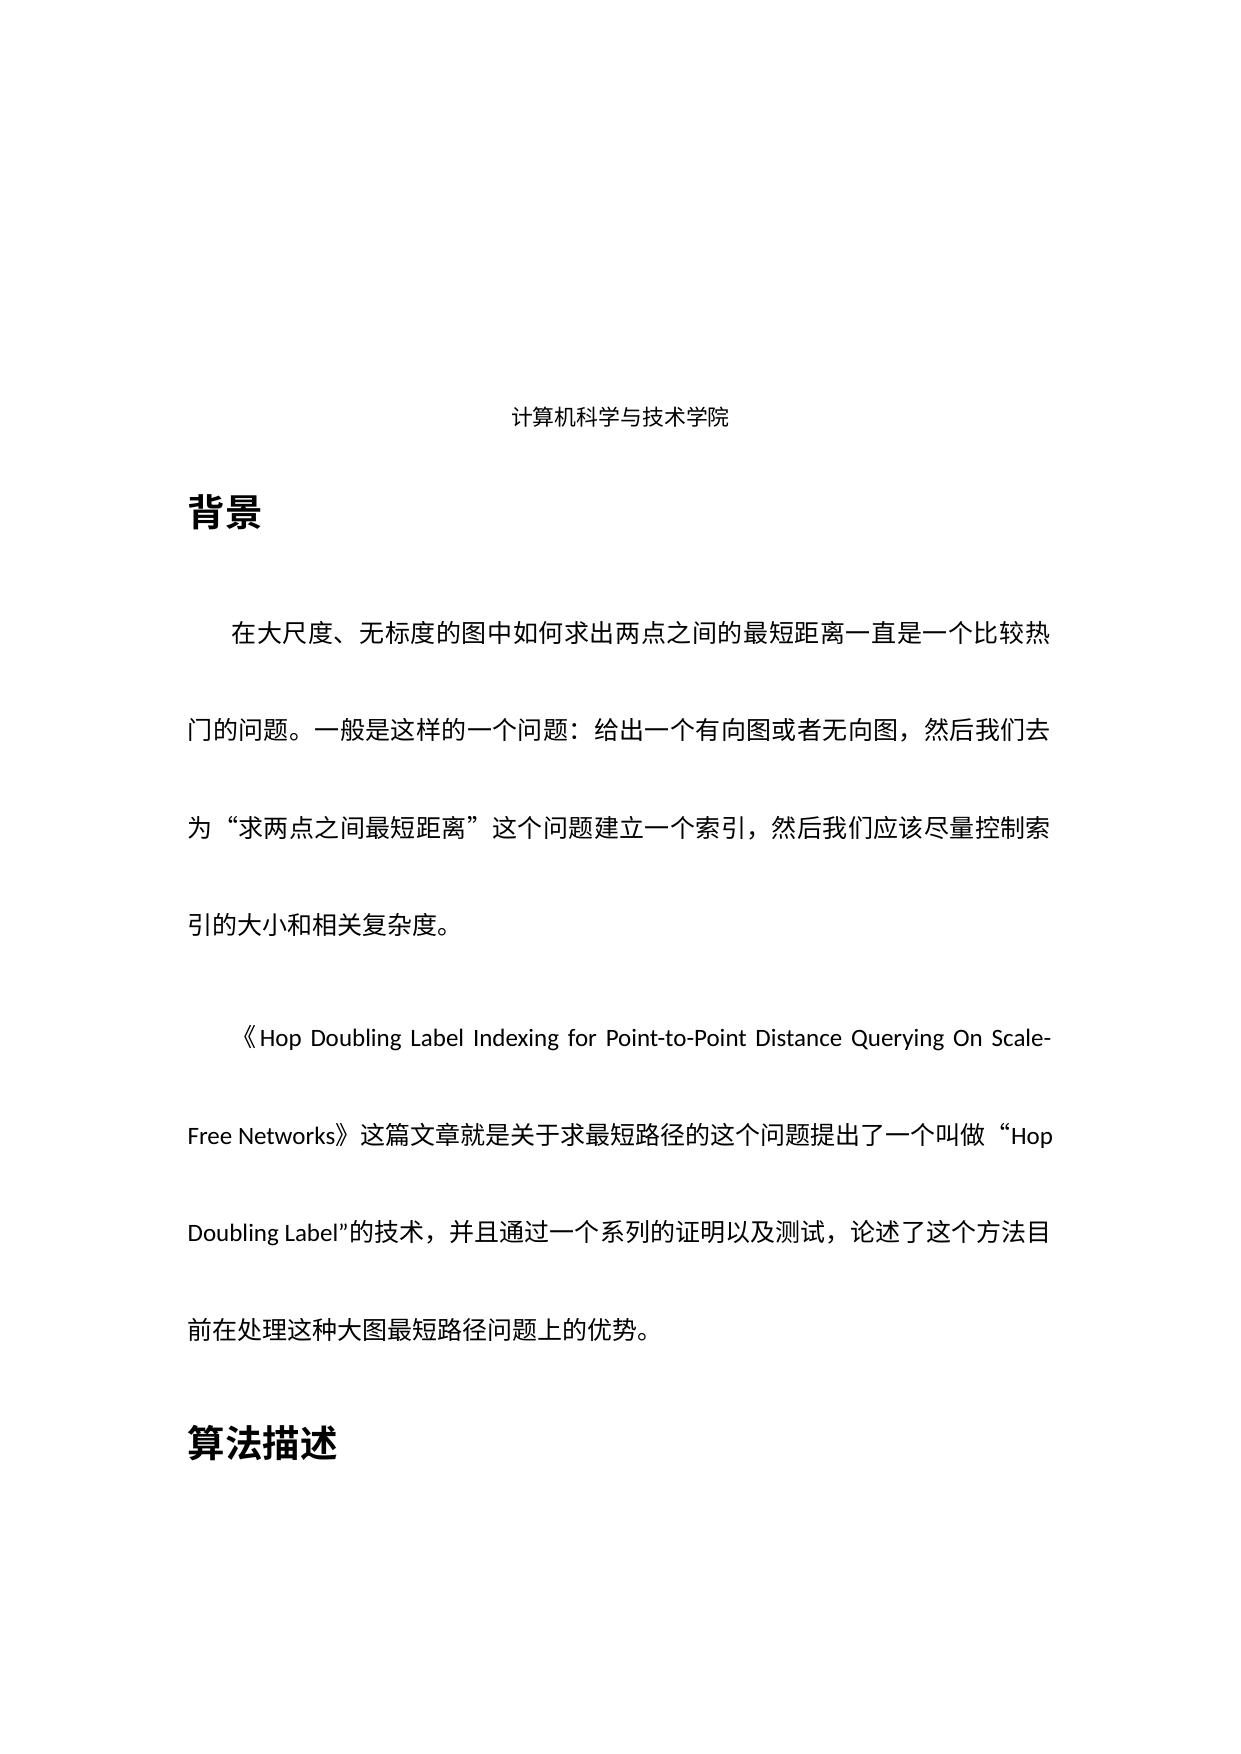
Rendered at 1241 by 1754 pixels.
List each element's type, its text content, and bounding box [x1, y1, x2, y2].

text 计算机科学与技术学院 [187, 400, 1053, 432]
text 背景 [187, 477, 1053, 542]
text 《Hop Doubling Label Indexing for Point-to-Point Distance Querying On Scale-Free Networks》这篇文章就是关于求最短路径的这个问题提出了一个叫做“Hop Doubling Label”的技术，并且通过一个系列的证明以及测试，论述了这个方法目前在处理这种大图最短路径问题上的优势。 [187, 1003, 1053, 1361]
text 算法描述 [187, 1408, 1053, 1473]
text 在大尺度、无标度的图中如何求出两点之间的最短距离一直是一个比较热门的问题。一般是这样的一个问题：给出一个有向图或者无向图，然后我们去为“求两点之间最短距离”这个问题建立一个索引，然后我们应该尽量控制索引的大小和相关复杂度。 [187, 599, 1053, 956]
